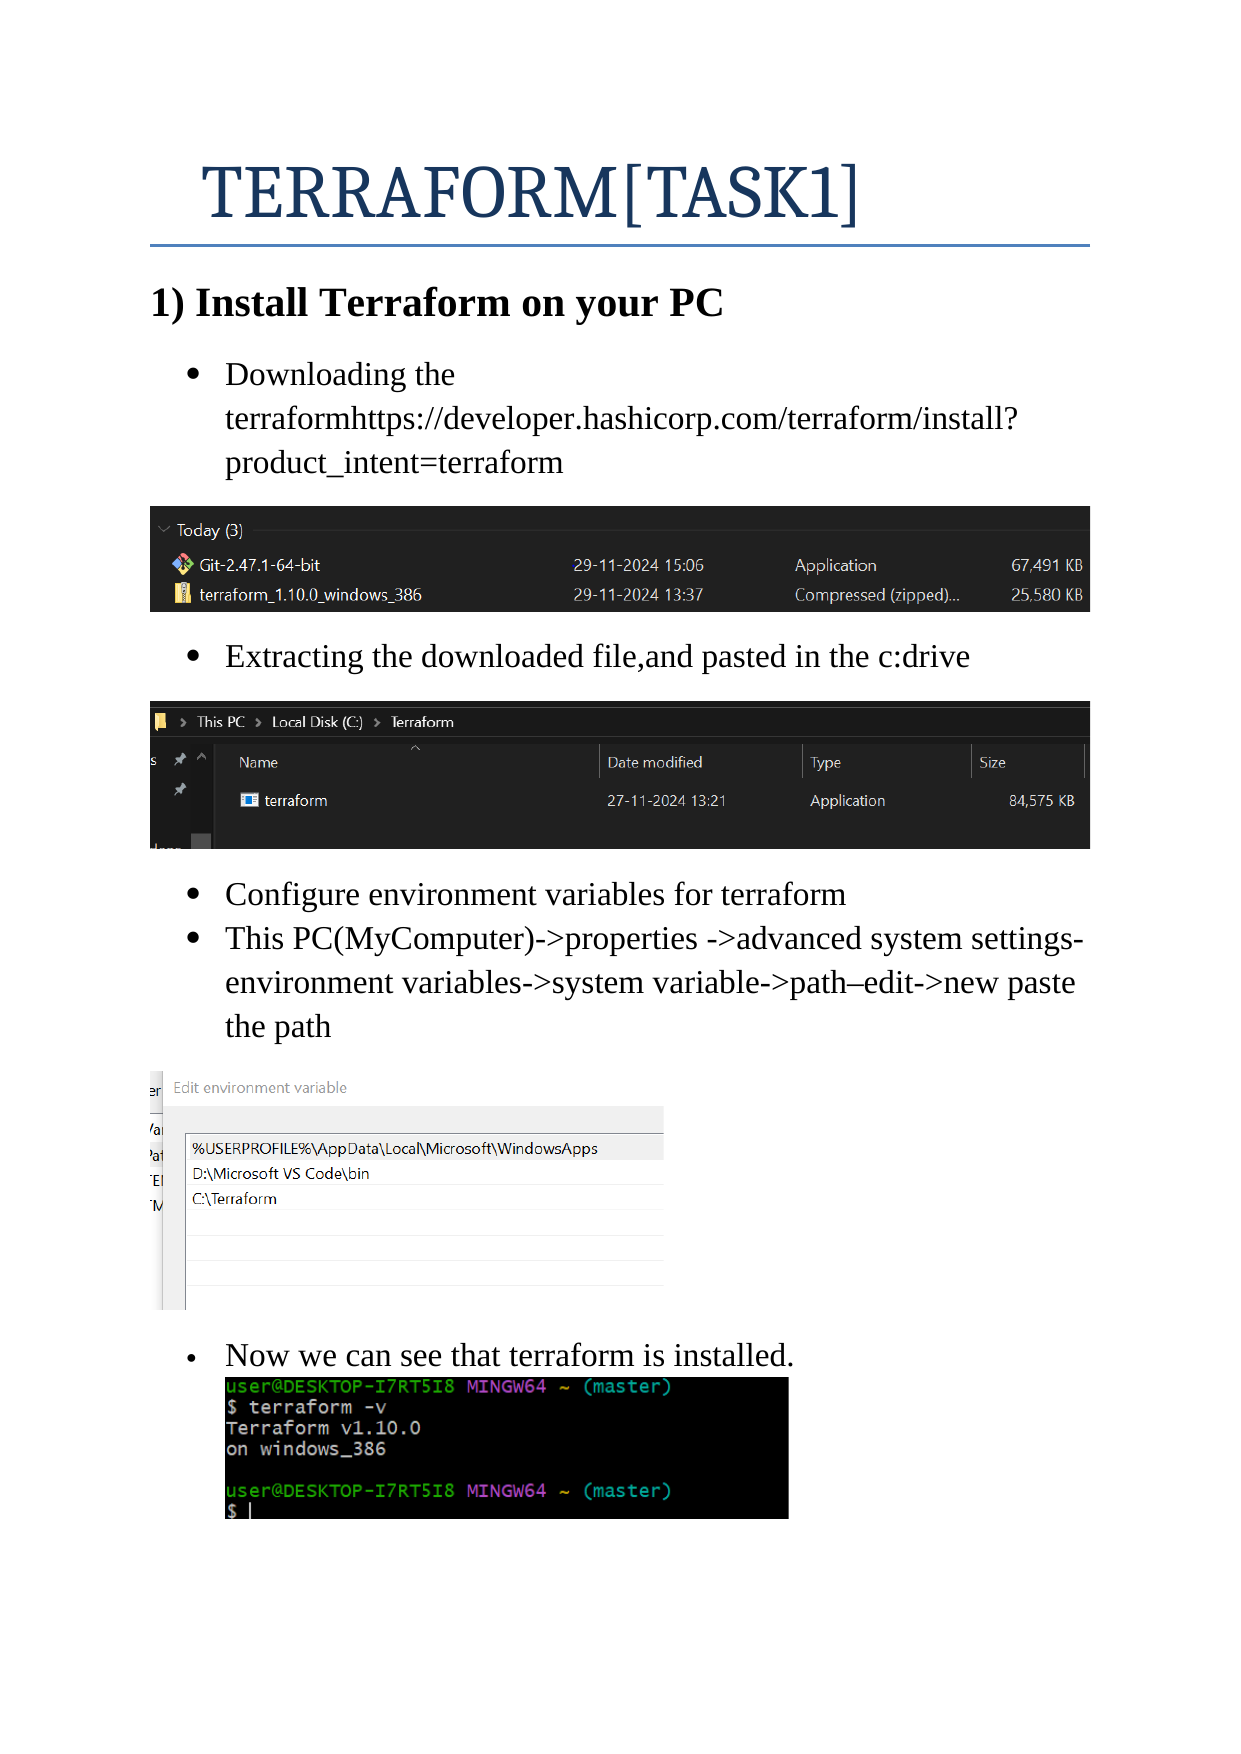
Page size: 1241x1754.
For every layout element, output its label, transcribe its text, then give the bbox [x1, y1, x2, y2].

title TERRAFORM[TASK1] [150, 150, 1090, 244]
picture [150, 506, 1091, 612]
picture [150, 1071, 664, 1310]
picture [150, 701, 1091, 849]
list Extracting the downloaded file,and pasted in the c:drive [187, 636, 1090, 675]
picture [225, 1377, 789, 1519]
list This PC(MyComputer)->properties ->advanced system settings-environment variables->system variable->path–edit->new paste the path [187, 918, 1090, 1044]
text 1) Install Terraform on your PC [150, 278, 1090, 326]
list Downloading the terraformhttps://developer.hashicorp.com/terraform/install?product_intent=terraform [187, 354, 1090, 480]
list Configure environment variables for terraform [187, 874, 1090, 912]
